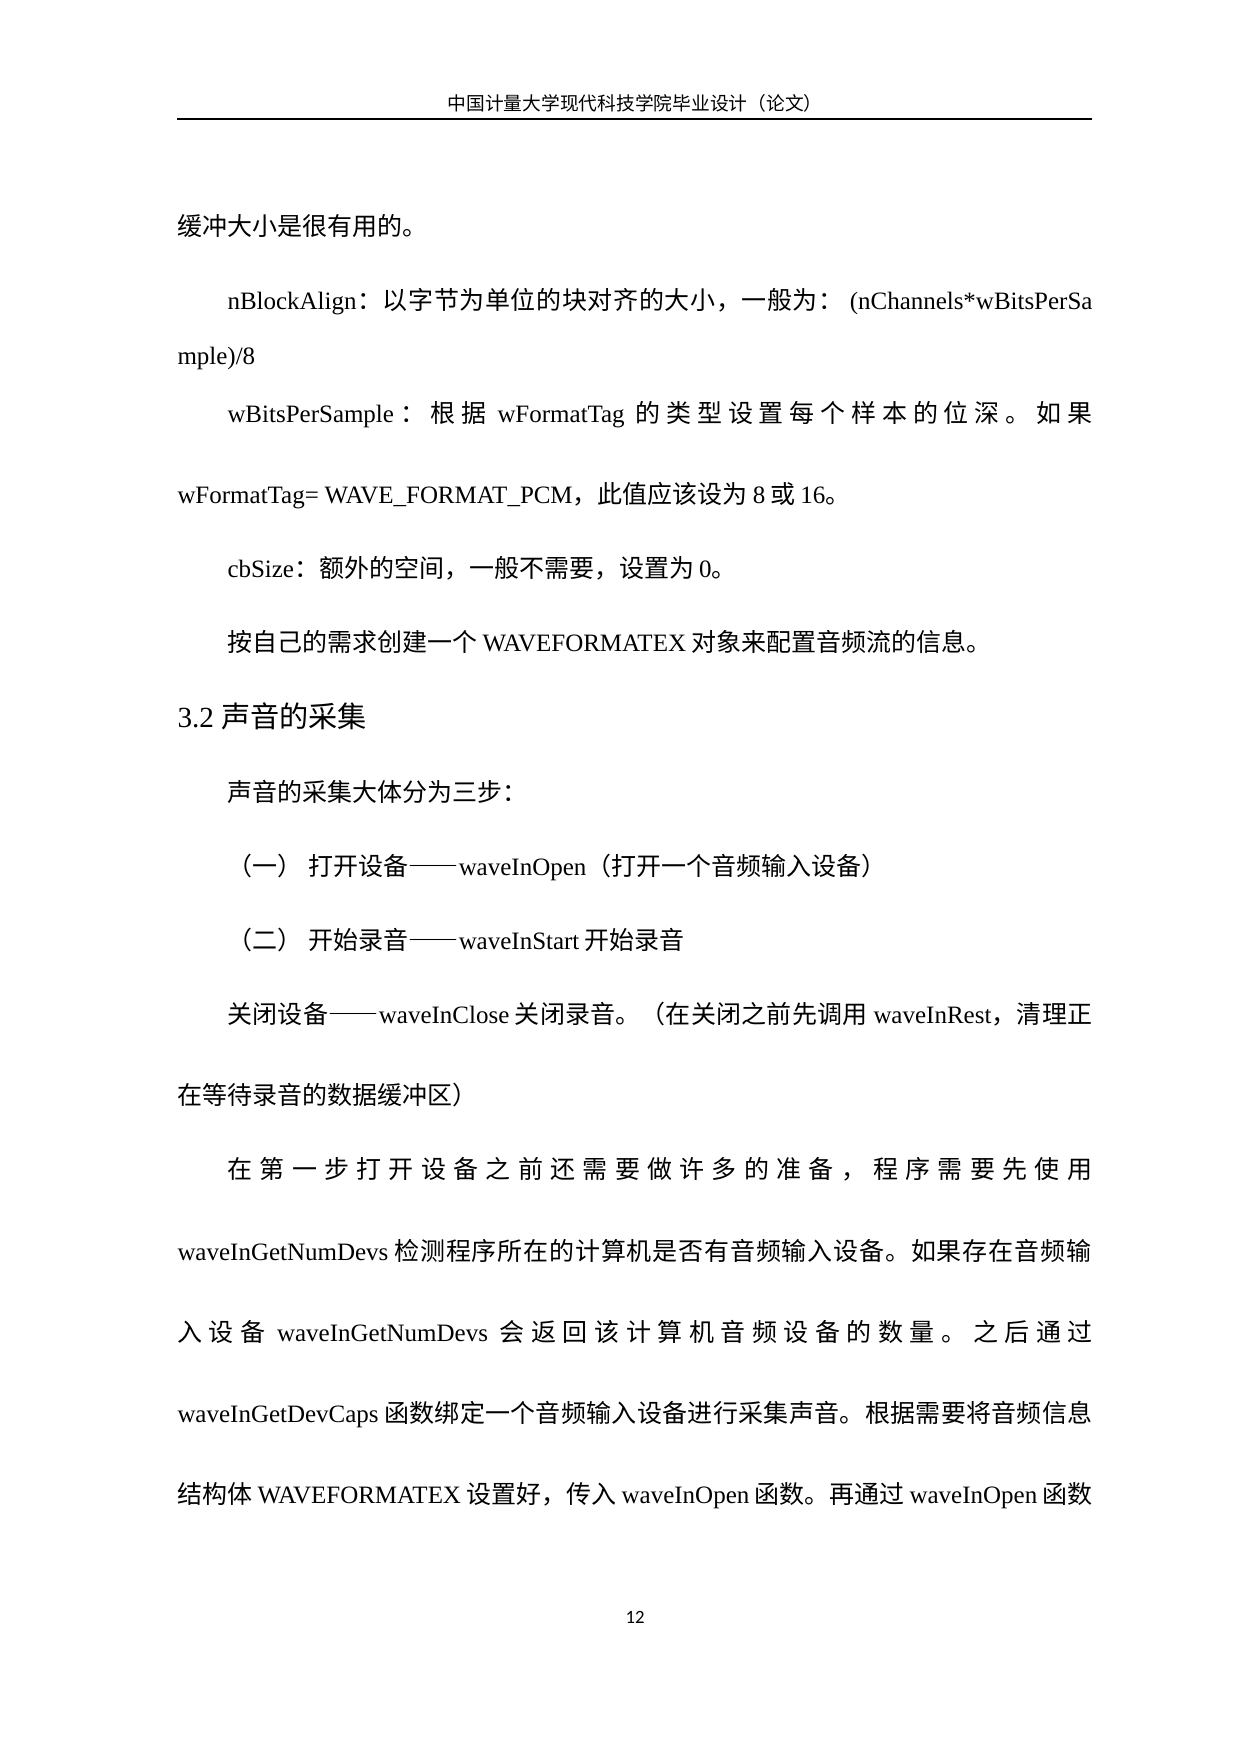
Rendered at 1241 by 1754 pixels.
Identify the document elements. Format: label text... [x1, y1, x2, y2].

list 开始录音——waveInStart开始录音 [227, 906, 1092, 971]
text 按自己的需求创建一个WAVEFORMATEX对象来配置音频流的信息。 [177, 608, 1092, 673]
subtitle 3.2 声音的采集 [177, 682, 1092, 747]
text wBitsPerSample：根据wFormatTag的类型设置每个样本的位深。如果wFormatTag= WAVE_FORMAT_PCM，此值应该设为8或16。 [177, 379, 1092, 525]
text 关闭设备——waveInClose关闭录音。（在关闭之前先调用waveInRest，清理正在等待录音的数据缓冲区） [177, 980, 1092, 1126]
list 打开设备——waveInOpen（打开一个音频输入设备） [227, 832, 1092, 897]
text 声音的采集大体分为三步： [177, 758, 1092, 823]
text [177, 192, 1092, 257]
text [177, 1136, 1092, 1526]
text nBlockAlign：以字节为单位的块对齐的大小，一般为： (nChannels*wBitsPerSample)/8 [177, 266, 1092, 372]
text cbSize：额外的空间，一般不需要，设置为0。 [177, 534, 1092, 599]
